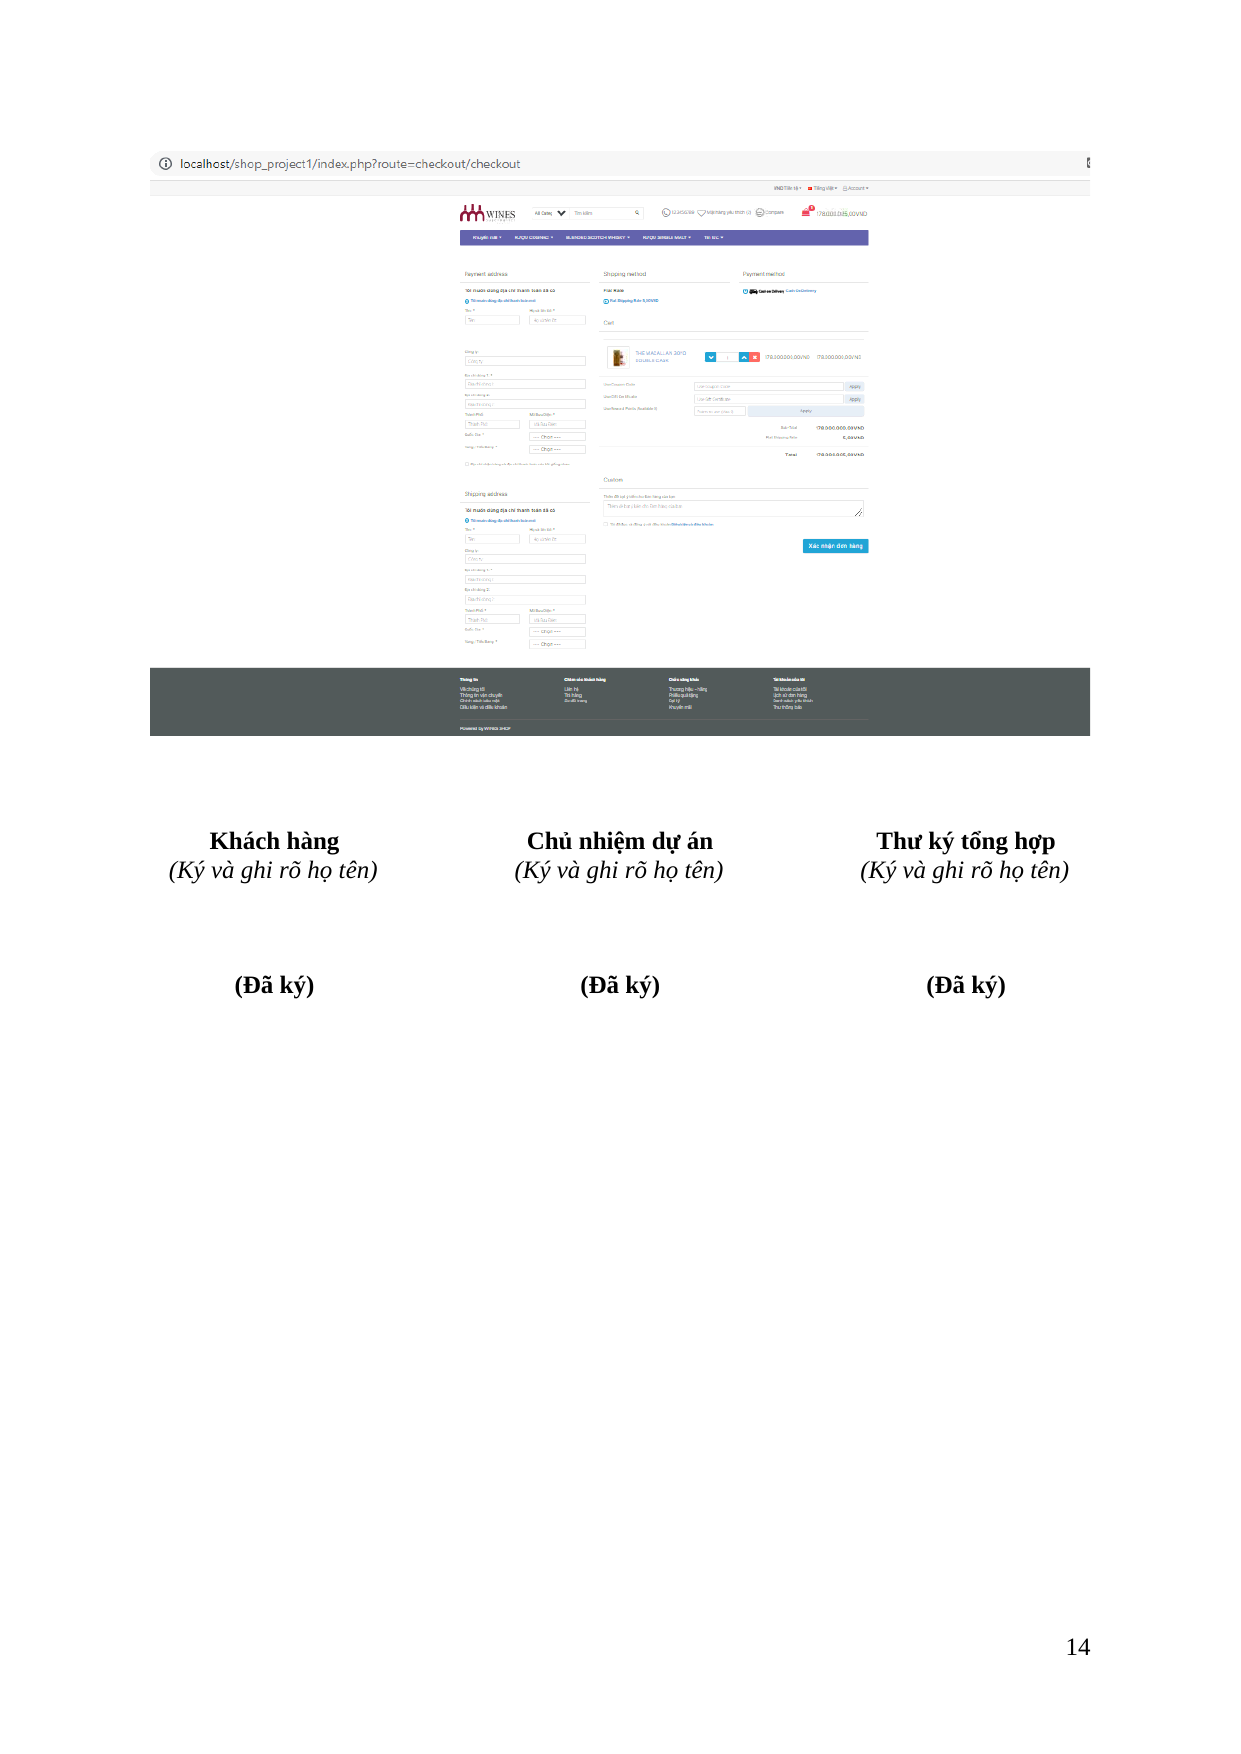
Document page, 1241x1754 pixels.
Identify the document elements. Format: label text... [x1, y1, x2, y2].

table_header Chủ nhiệm dự án (Ký và ghi rõ họ tên) (Đã ký) [447, 826, 793, 998]
table_header Thư ký tổng hợp (Ký và ghi rõ họ tên) (Đã ký) [793, 826, 1139, 998]
picture [150, 150, 1091, 736]
table_header Khách hàng (Ký và ghi rõ họ tên) (Đã ký) [101, 826, 447, 998]
